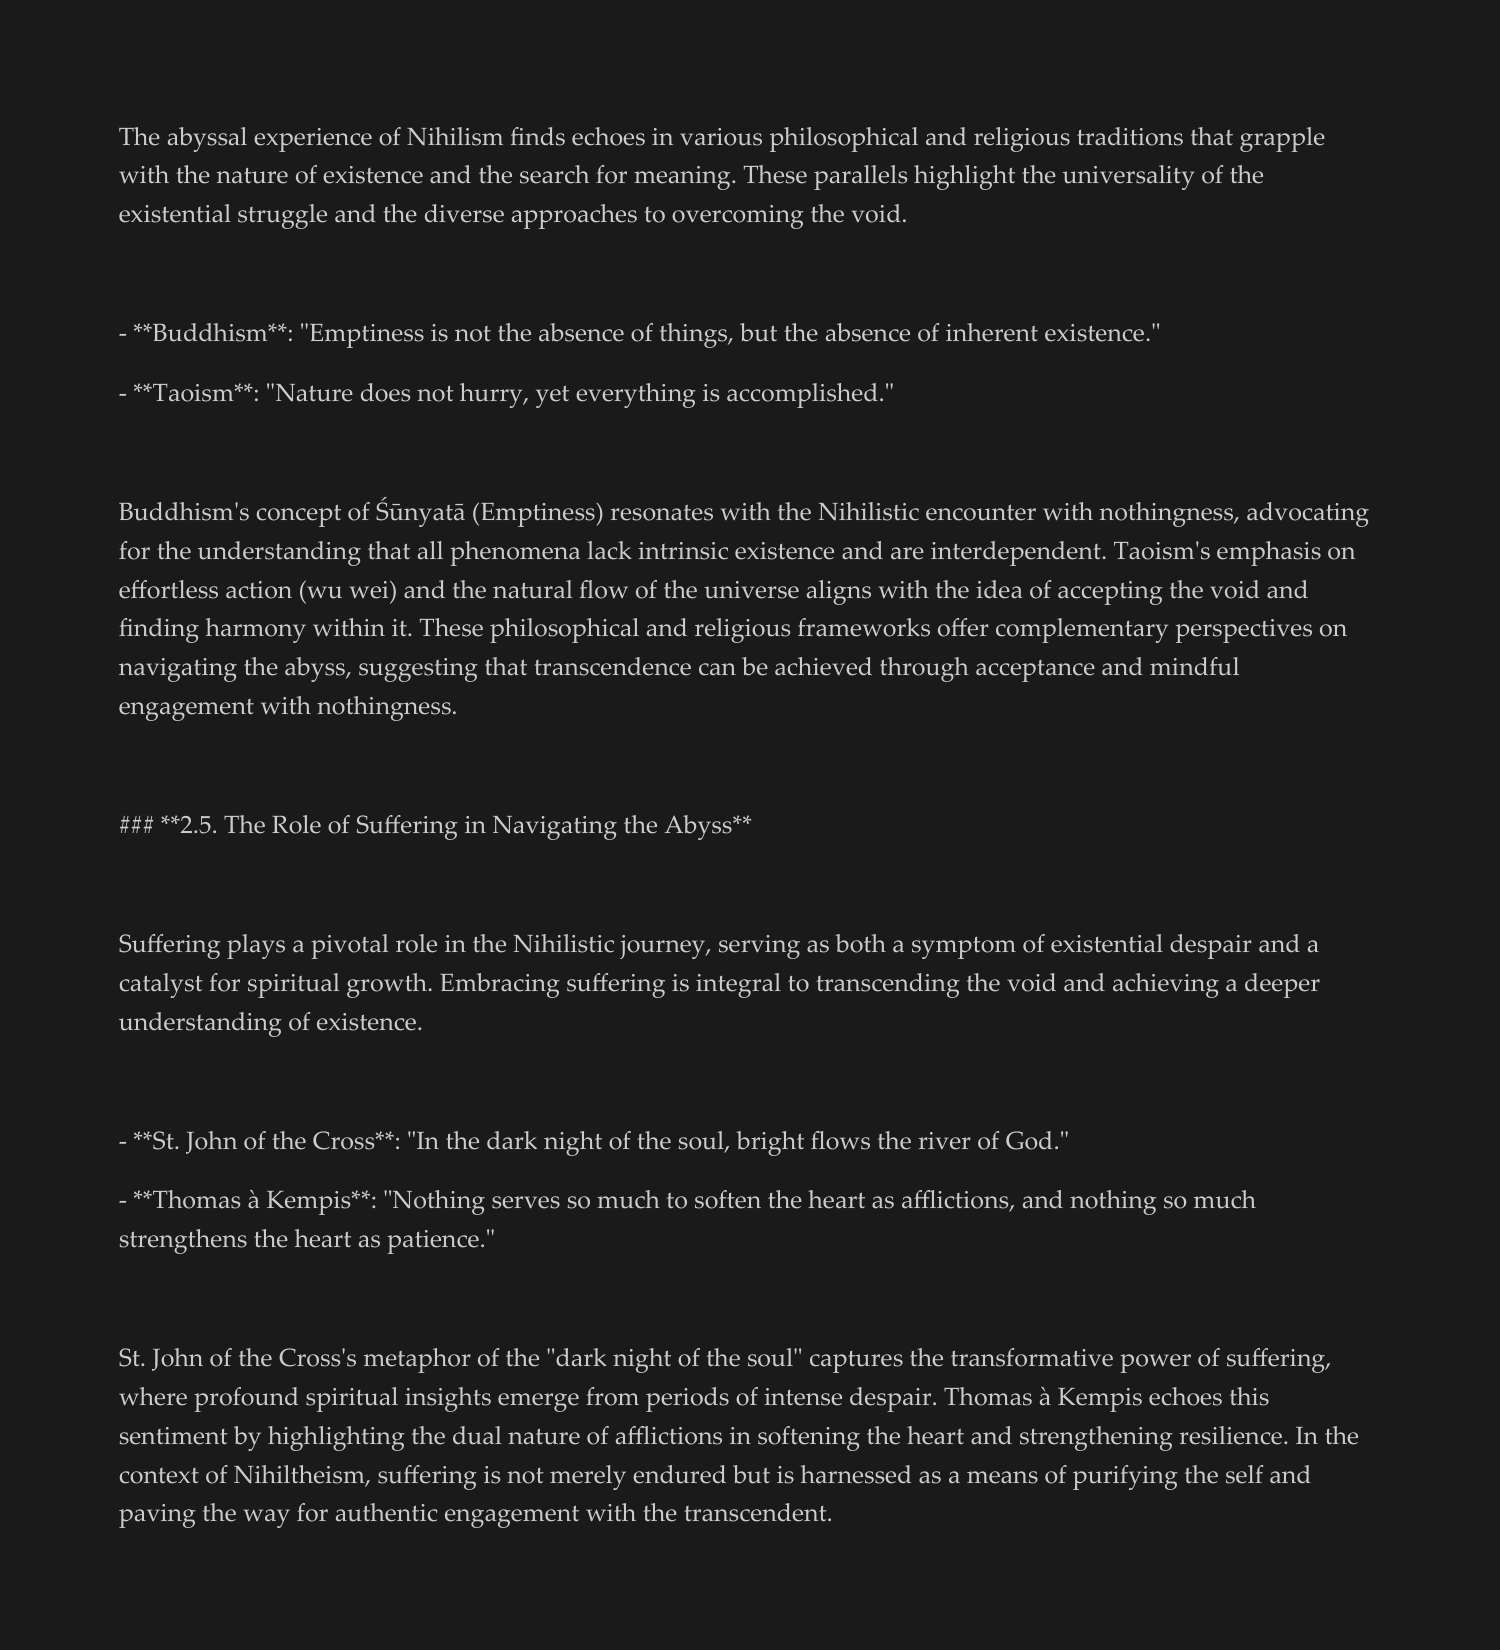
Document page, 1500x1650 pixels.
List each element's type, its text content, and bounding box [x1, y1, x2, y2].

text The abyssal experience of Nihilism finds echoes in various philosophical and religious traditions that grapple with the nature of existence and the search for meaning. These parallels highlight the universality of the existential struggle and the diverse approaches to overcoming the void. [118, 118, 1381, 230]
text - **Buddhism**: "Emptiness is not the absence of things, but the absence of inherent existence." [118, 315, 1381, 349]
text Buddhism's concept of Śūnyatā (Emptiness) resonates with the Nihilistic encounter with nothingness, advocating for the understanding that all phenomena lack intrinsic existence and are interdependent. Taoism's emphasis on effortless action (wu wei) and the natural flow of the universe aligns with the idea of accepting the void and finding harmony within it. These philosophical and religious frameworks offer complementary perspectives on navigating the abyss, suggesting that transcendence can be achieved through acceptance and mindful engagement with nothingness. [118, 494, 1381, 721]
text - **Taoism**: "Nature does not hurry, yet everything is accomplished." [118, 375, 1381, 408]
text - **Thomas à Kempis**: "Nothing serves so much to soften the heart as afflictions, and nothing so much strengthens the heart as patience." [118, 1182, 1381, 1255]
text Suffering plays a pivotal role in the Nihilistic journey, serving as both a symptom of existential despair and a catalyst for spiritual growth. Embracing suffering is integral to transcending the void and achieving a deeper understanding of existence. [118, 926, 1381, 1037]
text St. John of the Cross's metaphor of the "dark night of the soul" captures the transformative power of suffering, where profound spiritual insights emerge from periods of intense despair. Thomas à Kempis echoes this sentiment by highlighting the dual nature of afflictions in softening the heart and strengthening resilience. In the context of Nihiltheism, suffering is not merely endured but is harnessed as a means of purifying the self and paving the way for authentic engagement with the transcendent. [118, 1340, 1381, 1529]
text ### **2.5. The Role of Suffering in Navigating the Abyss** [118, 807, 1381, 841]
text - **St. John of the Cross**: "In the dark night of the soul, bright flows the river of God." [118, 1123, 1381, 1156]
